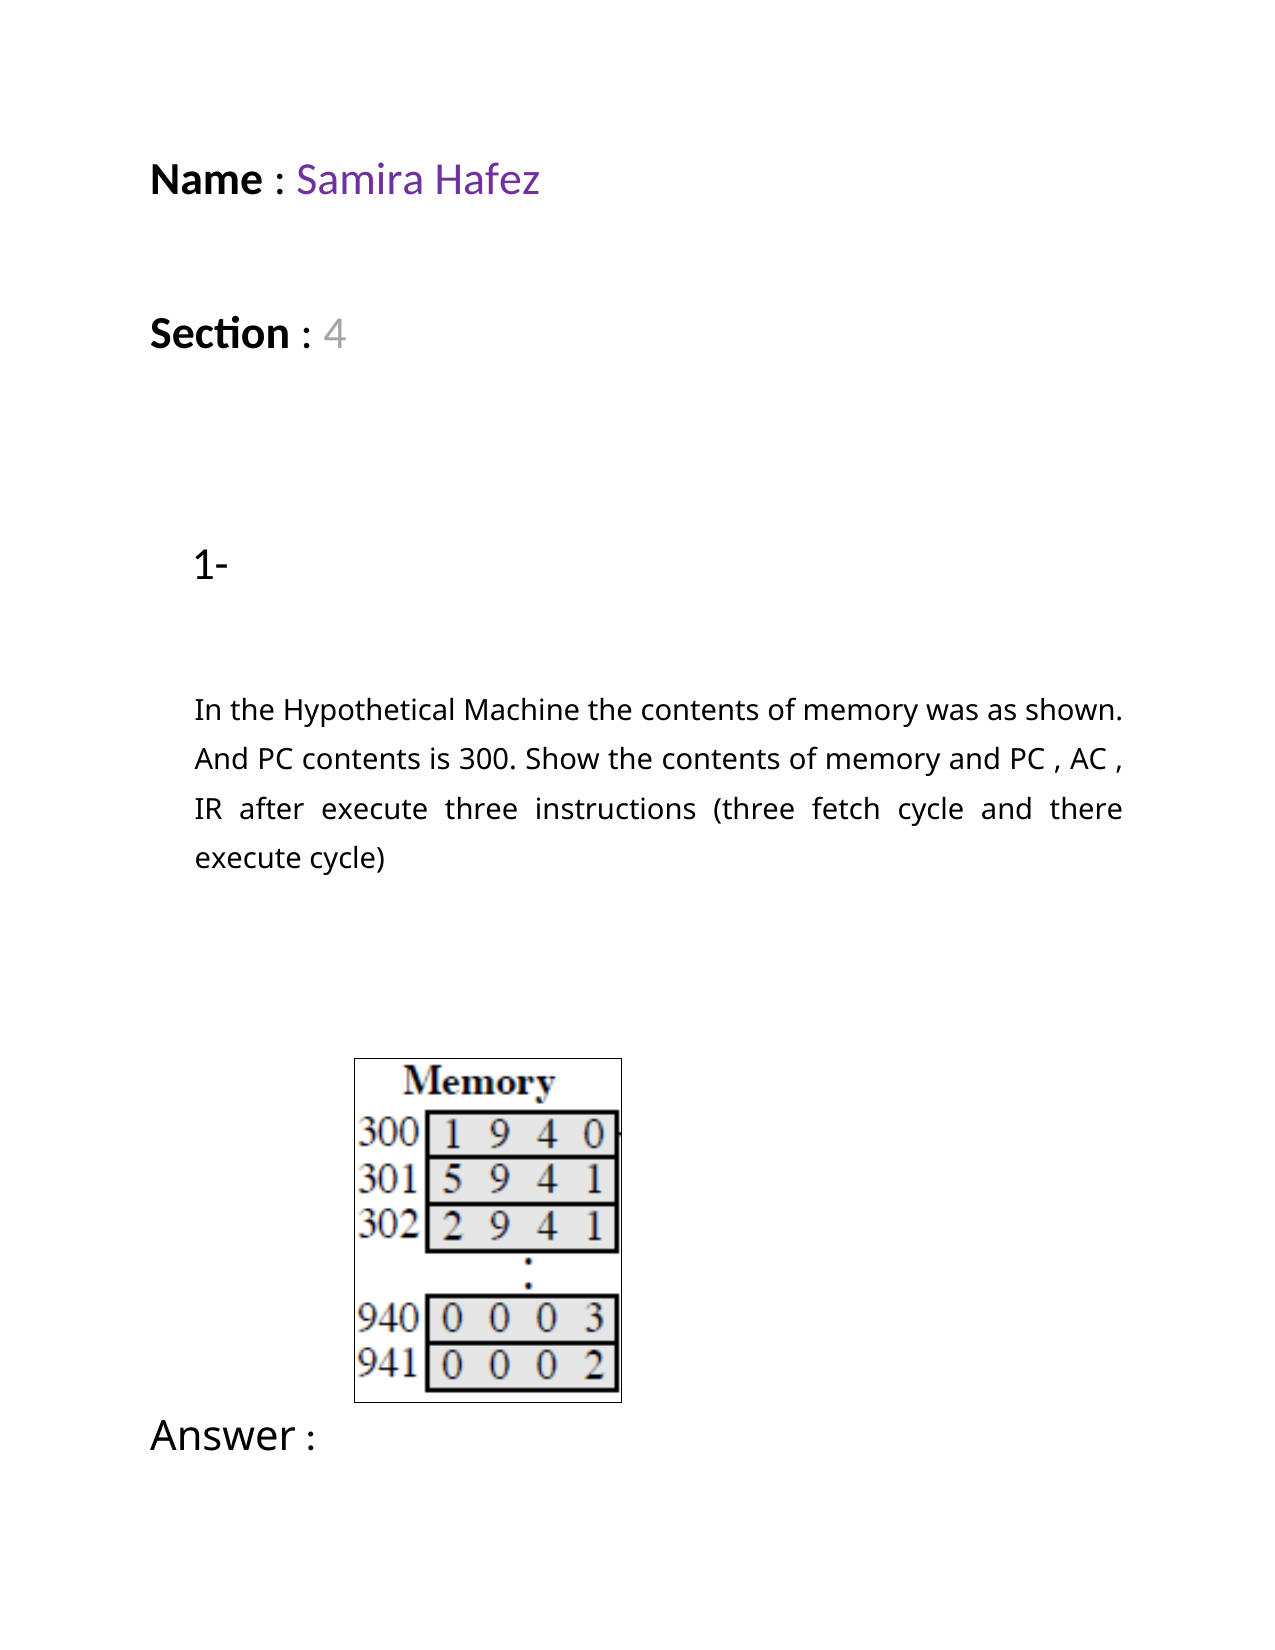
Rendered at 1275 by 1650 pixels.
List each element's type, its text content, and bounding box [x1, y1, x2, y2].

picture [355, 1059, 621, 1402]
list In the Hypothetical Machine the contents of memory was as shown. And PC contents is 300. Show the contents of memory and PC , AC , IR after execute three instructions (three fetch cycle and there execute cycle) [194, 689, 1125, 877]
text 1- [150, 535, 1125, 591]
text Answer : [150, 1406, 1125, 1462]
text Section : 4 [150, 304, 1125, 360]
text Name : Samira Hafez [150, 150, 1125, 206]
